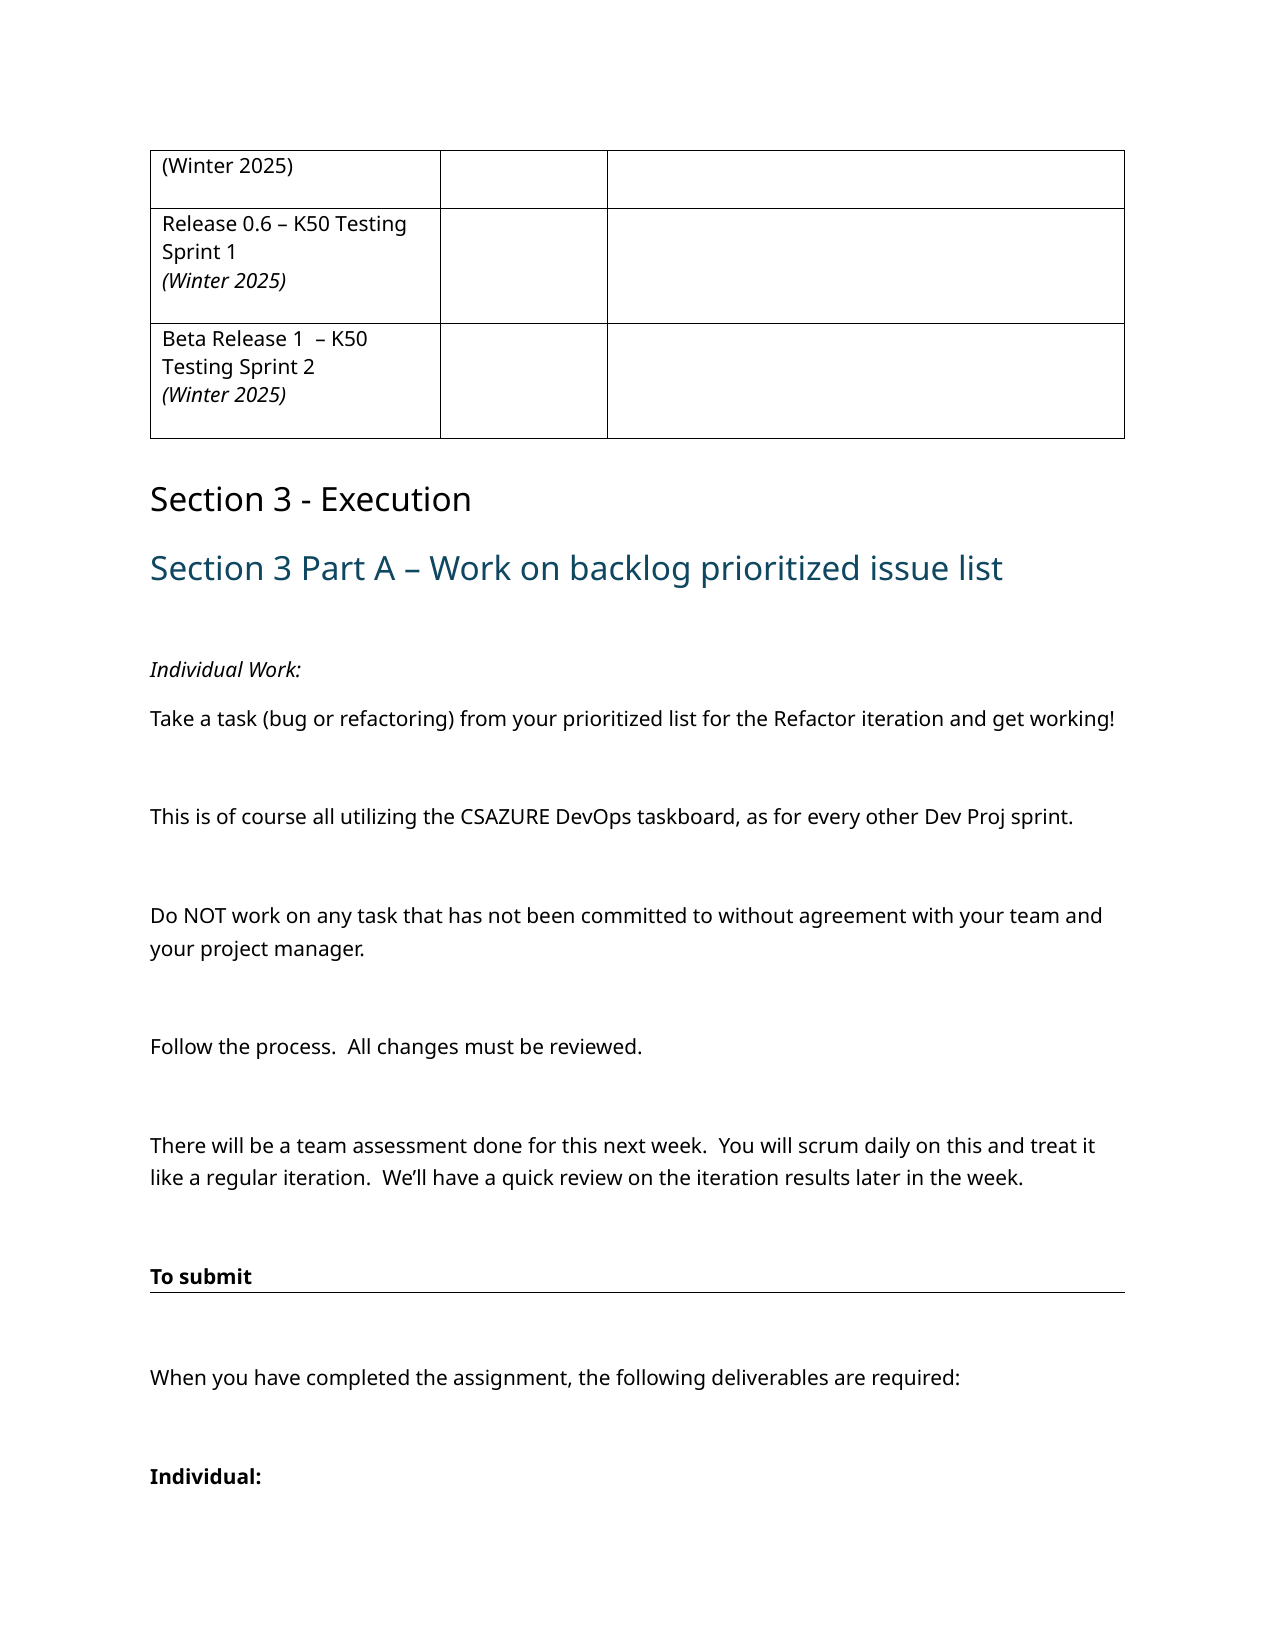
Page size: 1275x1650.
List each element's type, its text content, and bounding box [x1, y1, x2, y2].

table_cell [608, 151, 1124, 208]
subtitle Section 3 Part A – Work on backlog prioritized issue list [150, 545, 1125, 590]
table_cell [441, 151, 607, 208]
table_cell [151, 151, 440, 208]
table_cell Beta Release 1 – K50 Testing Sprint 2 (Winter 2025) [151, 324, 440, 437]
text Individual Work: [150, 655, 1125, 683]
text Individual: [150, 1462, 1125, 1491]
text This is of course all utilizing the CSAZURE DevOps taskboard, as for every other Dev Proj sprint. [150, 802, 1125, 831]
text Do NOT work on any task that has not been committed to without agreement with your team and your project manager. [150, 901, 1125, 962]
text Follow the process. All changes must be reviewed. [150, 1032, 1125, 1061]
table_cell [441, 324, 607, 437]
table_cell Release 0.6 – K50 Testing Sprint 1 (Winter 2025) [151, 209, 440, 323]
text When you have completed the assignment, the following deliverables are required: [150, 1363, 1125, 1392]
text To submit [150, 1262, 1125, 1292]
table_cell [608, 324, 1124, 437]
table_cell [441, 209, 607, 323]
text Take a task (bug or refactoring) from your prioritized list for the Refactor iteration and get working! [150, 704, 1125, 732]
table_cell [608, 209, 1124, 323]
text There will be a team assessment done for this next week. You will scrum daily on this and treat it like a regular iteration. We’ll have a quick review on the iteration results later in the week. [150, 1131, 1125, 1192]
subtitle Section 3 - Execution [150, 476, 1125, 521]
